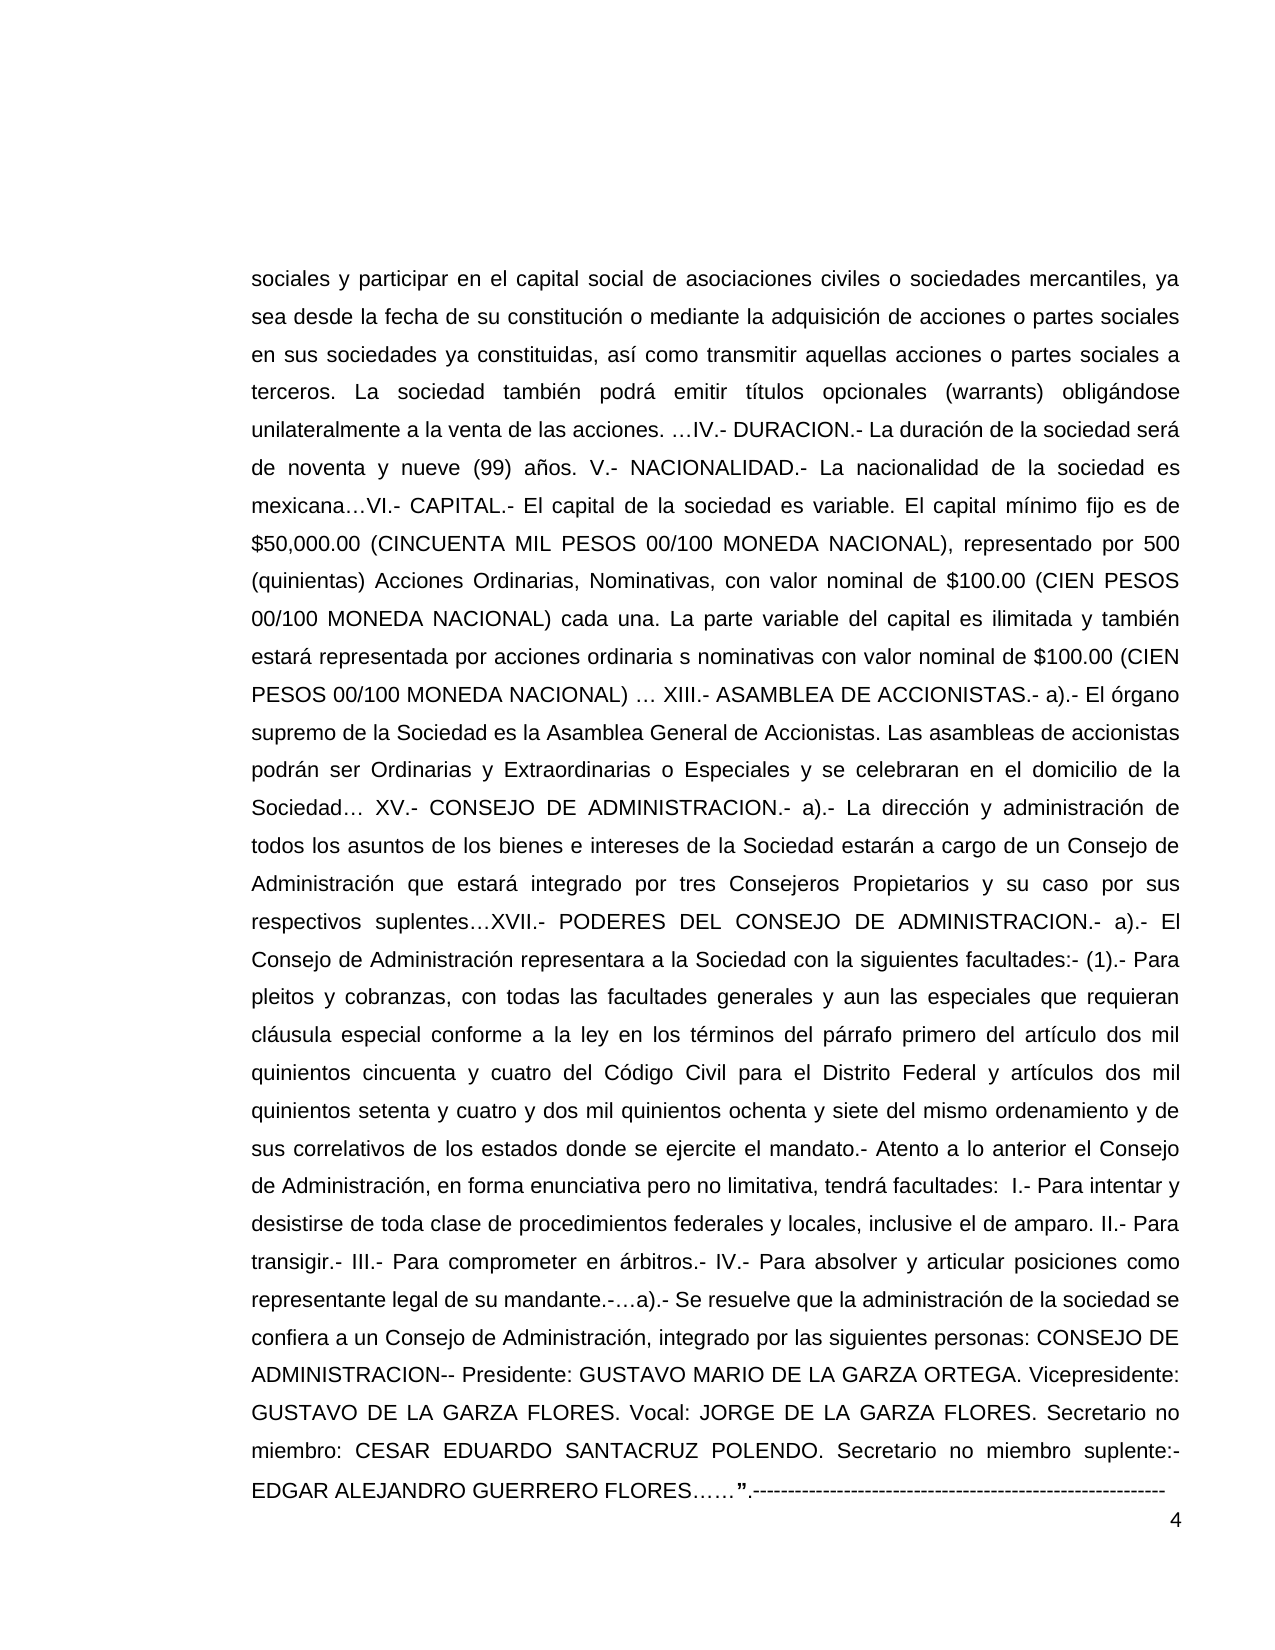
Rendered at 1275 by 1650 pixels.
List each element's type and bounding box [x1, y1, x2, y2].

text [251, 266, 1181, 1504]
